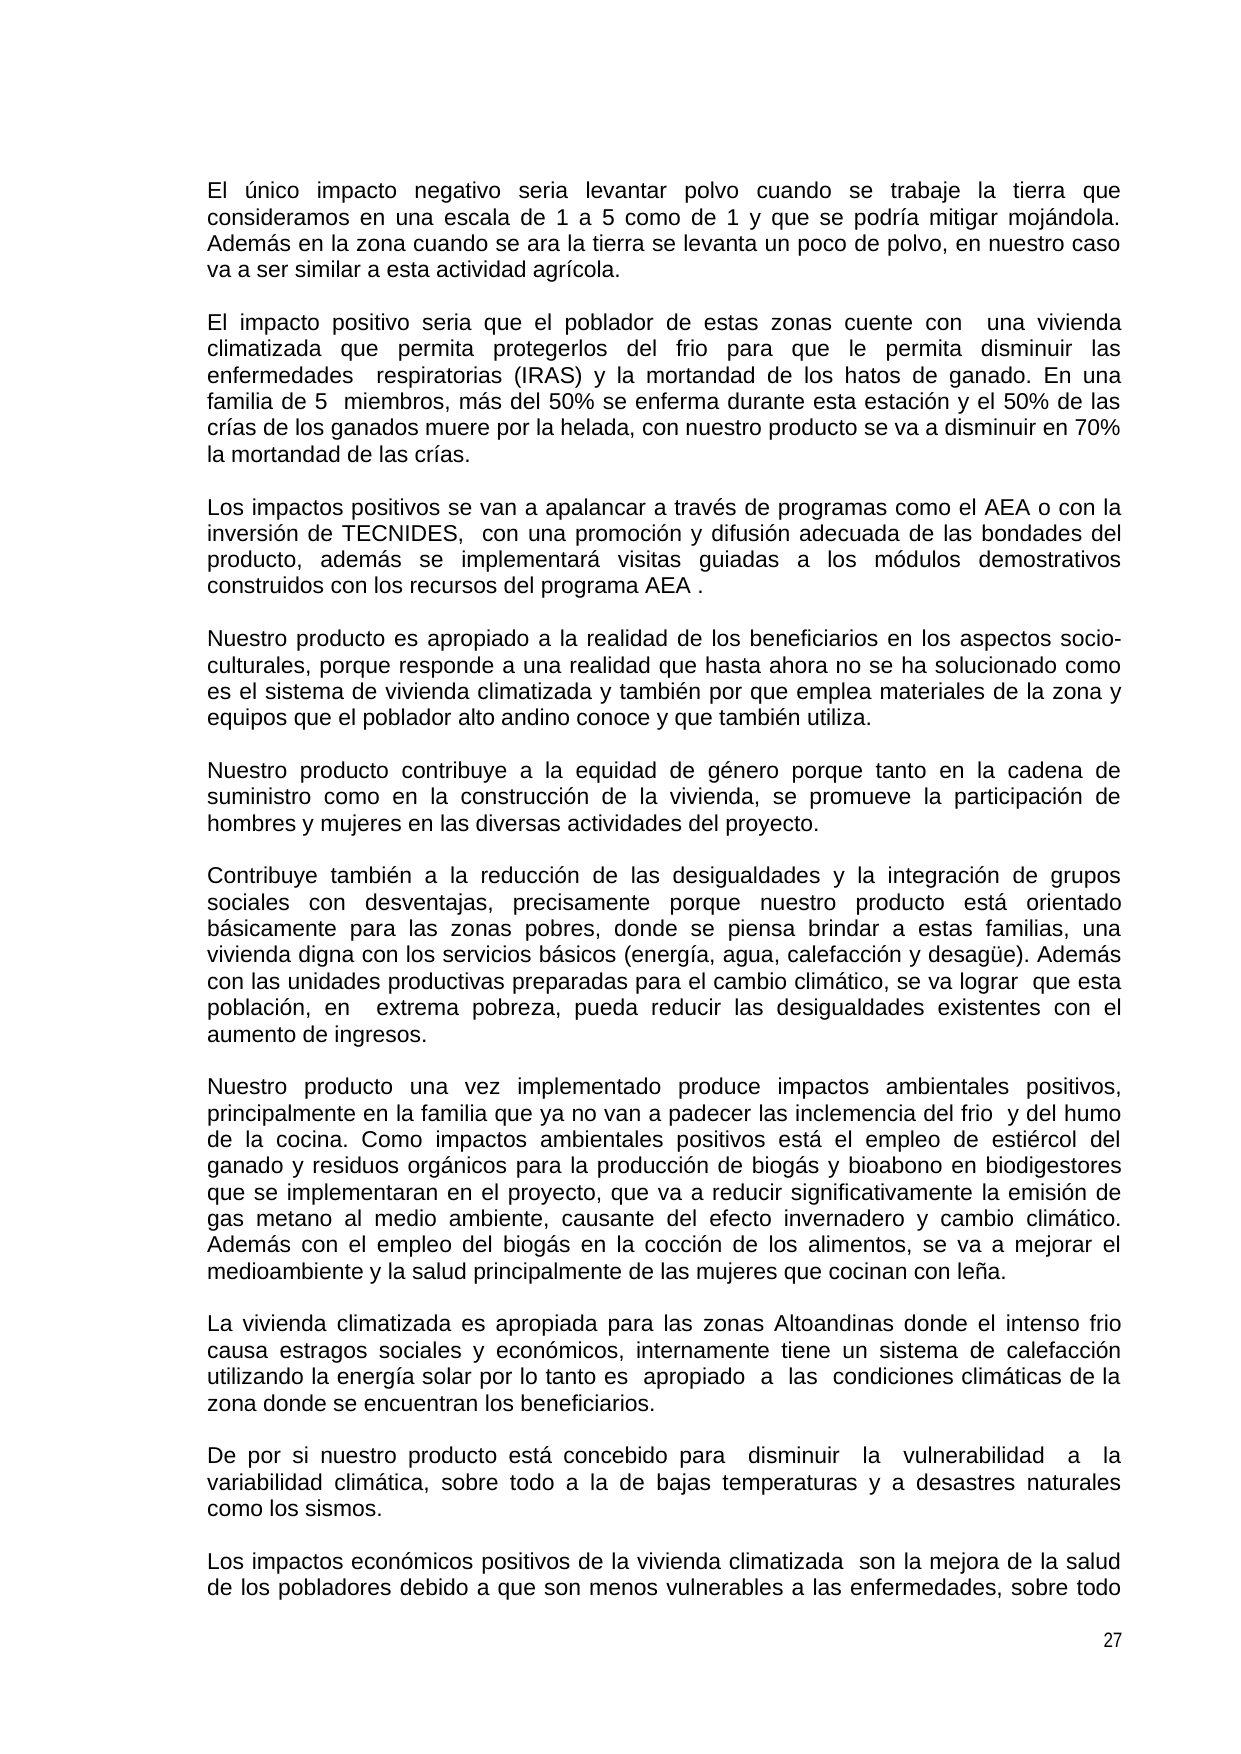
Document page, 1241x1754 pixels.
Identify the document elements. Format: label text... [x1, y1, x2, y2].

text La vivienda climatizada es apropiada para las zonas Altoandinas donde el intenso frio causa estragos sociales y económicos, internamente tiene un sistema de calefacción utilizando la energía solar por lo tanto es apropiado a las condiciones climáticas de la zona donde se encuentran los beneficiarios. [207, 1310, 1122, 1416]
text Nuestro producto contribuye a la equidad de género porque tanto en la cadena de suministro como en la construcción de la vivienda, se promueve la participación de hombres y mujeres en las diversas actividades del proyecto. [207, 757, 1122, 836]
text Nuestro producto es apropiado a la realidad de los beneficiarios en los aspectos socio-culturales, porque responde a una realidad que hasta ahora no se ha solucionado como es el sistema de vivienda climatizada y también por que emplea materiales de la zona y equipos que el poblador alto andino conoce y que también utiliza. [207, 625, 1122, 731]
text Nuestro producto una vez implementado produce impactos ambientales positivos, principalmente en la familia que ya no van a padecer las inclemencia del frio y del humo de la cocina. Como impactos ambientales positivos está el empleo de estiércol del ganado y residuos orgánicos para la producción de biogás y bioabono en biodigestores que se implementaran en el proyecto, que va a reducir significativamente la emisión de gas metano al medio ambiente, causante del efecto invernadero y cambio climático. Además con el empleo del biogás en la cocción de los alimentos, se va a mejorar el medioambiente y la salud principalmente de las mujeres que cocinan con leña. [207, 1073, 1122, 1284]
text Los impactos positivos se van a apalancar a través de programas como el AEA o con la inversión de TECNIDES, con una promoción y difusión adecuada de las bondades del producto, además se implementará visitas guiadas a los módulos demostrativos construidos con los recursos del programa AEA . [207, 493, 1122, 599]
text Contribuye también a la reducción de las desigualdades y la integración de grupos sociales con desventajas, precisamente porque nuestro producto está orientado básicamente para las zonas pobres, donde se piensa brindar a estas familias, una vivienda digna con los servicios básicos (energía, agua, calefacción y desagüe). Además con las unidades productivas preparadas para el cambio climático, se va lograr que esta población, en extrema pobreza, pueda reducir las desigualdades existentes con el aumento de ingresos. [207, 862, 1122, 1047]
text De por si nuestro producto está concebido para disminuir la vulnerabilidad a la variabilidad climática, sobre todo a la de bajas temperaturas y a desastres naturales como los sismos. [207, 1442, 1122, 1521]
text El único impacto negativo seria levantar polvo cuando se trabaje la tierra que consideramos en una escala de 1 a 5 como de 1 y que se podría mitigar mojándola. Además en la zona cuando se ara la tierra se levanta un poco de polvo, en nuestro caso va a ser similar a esta actividad agrícola. [207, 177, 1122, 283]
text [207, 1548, 1122, 1600]
text El impacto positivo seria que el poblador de estas zonas cuente con una vivienda climatizada que permita protegerlos del frio para que le permita disminuir las enfermedades respiratorias (IRAS) y la mortandad de los hatos de ganado. En una familia de 5 miembros, más del 50% se enferma durante esta estación y el 50% de las crías de los ganados muere por la helada, con nuestro producto se va a disminuir en 70% la mortandad de las crías. [207, 309, 1122, 467]
